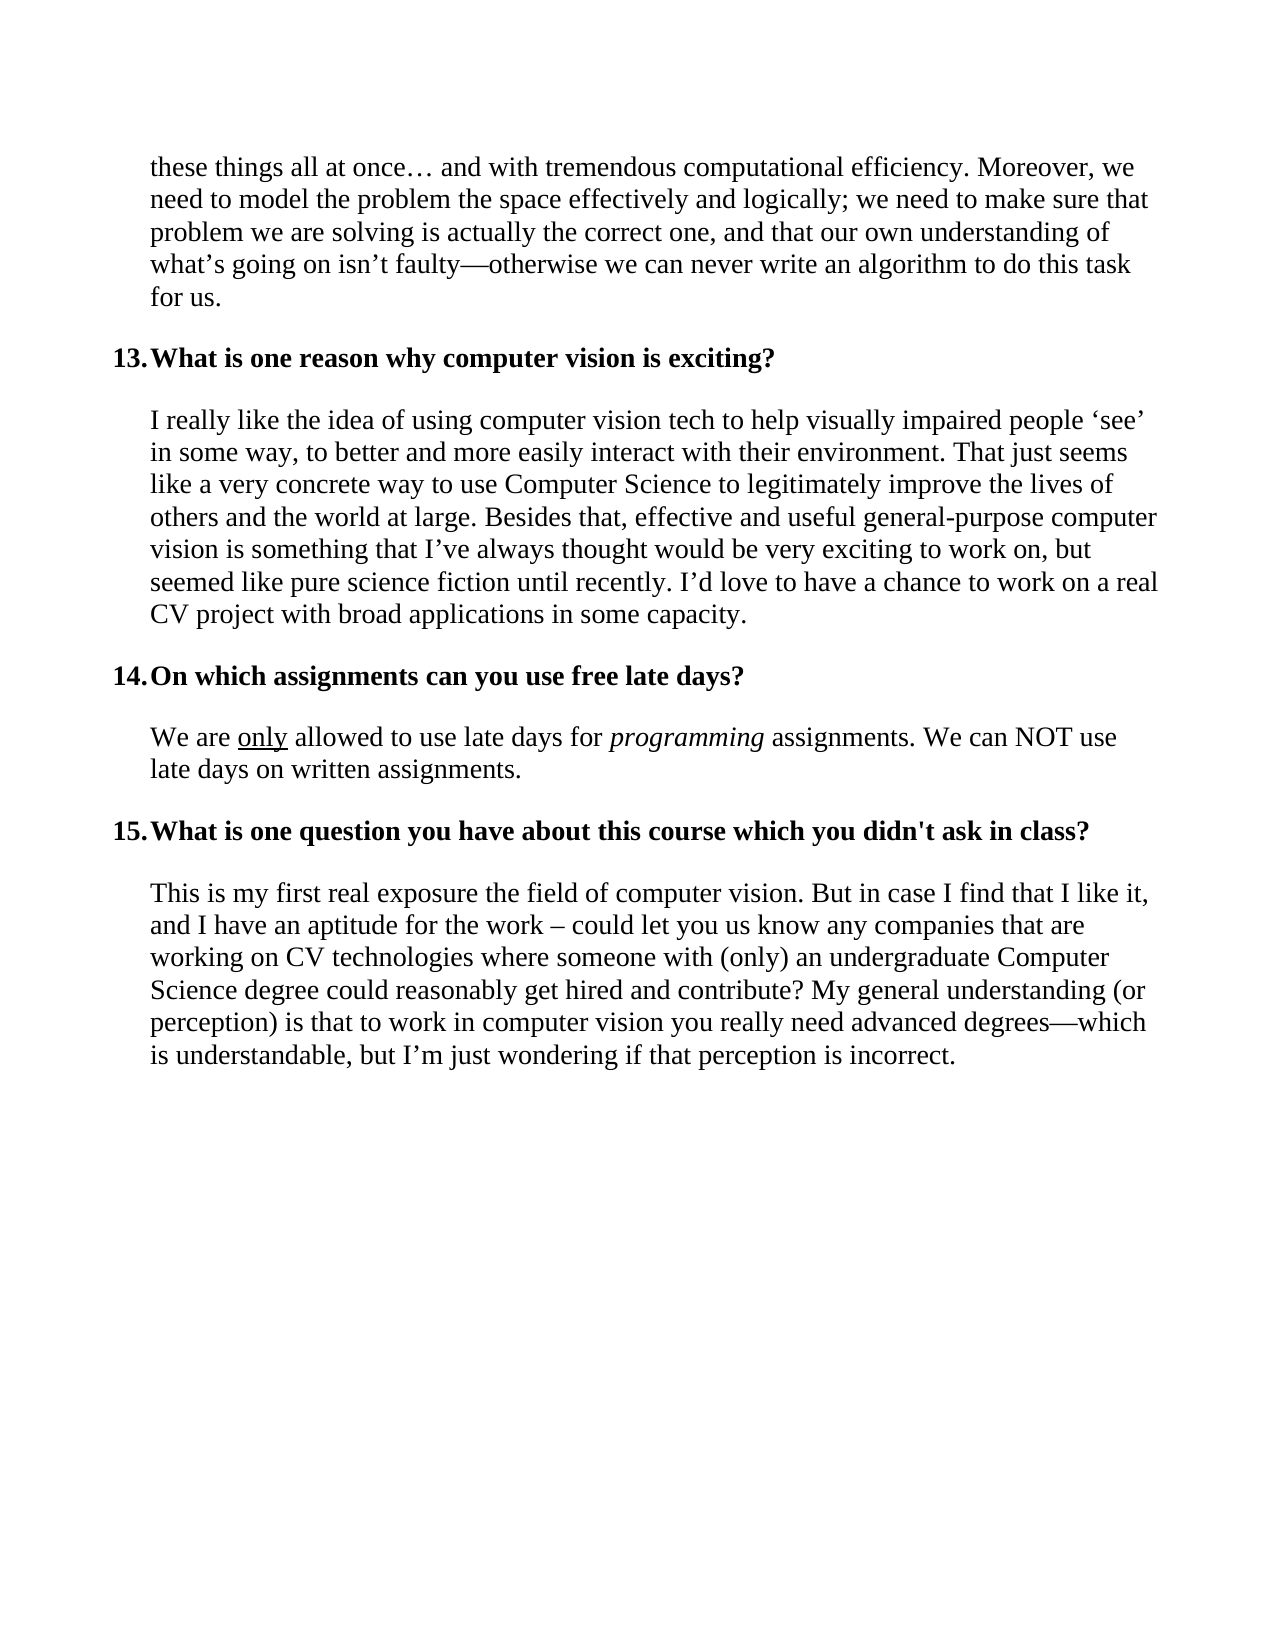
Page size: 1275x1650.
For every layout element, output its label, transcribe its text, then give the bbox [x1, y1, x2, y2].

text I really like the idea of using computer vision tech to help visually impaired people ‘see’ in some way, to better and more easily interact with their environment. That just seems like a very concrete way to use Computer Science to legitimately improve the lives of others and the world at large. Besides that, effective and useful general-purpose computer vision is something that I’ve always thought would be very exciting to work on, but seemed like pure science fiction until recently. I’d love to have a chance to work on a real CV project with broad applications in some capacity. [150, 403, 1162, 629]
list What is one reason why computer vision is exciting? [112, 341, 1162, 373]
text We are only allowed to use late days for programming assignments. We can NOT use late days on written assignments. [150, 720, 1162, 785]
list On which assignments can you use free late days? [112, 659, 1162, 691]
text This is my first real exposure the field of computer vision. But in case I find that I like it, and I have an aptitude for the work – could let you us know any companies that are working on CV technologies where someone with (only) an undergraduate Computer Science degree could reasonably get hired and contribute? My general understanding (or perception) is that to work in computer vision you really need advanced degrees—which is understandable, but I’m just wondering if that perception is incorrect. [150, 876, 1162, 1070]
list What is one question you have about this course which you didn't ask in class? [112, 814, 1162, 847]
